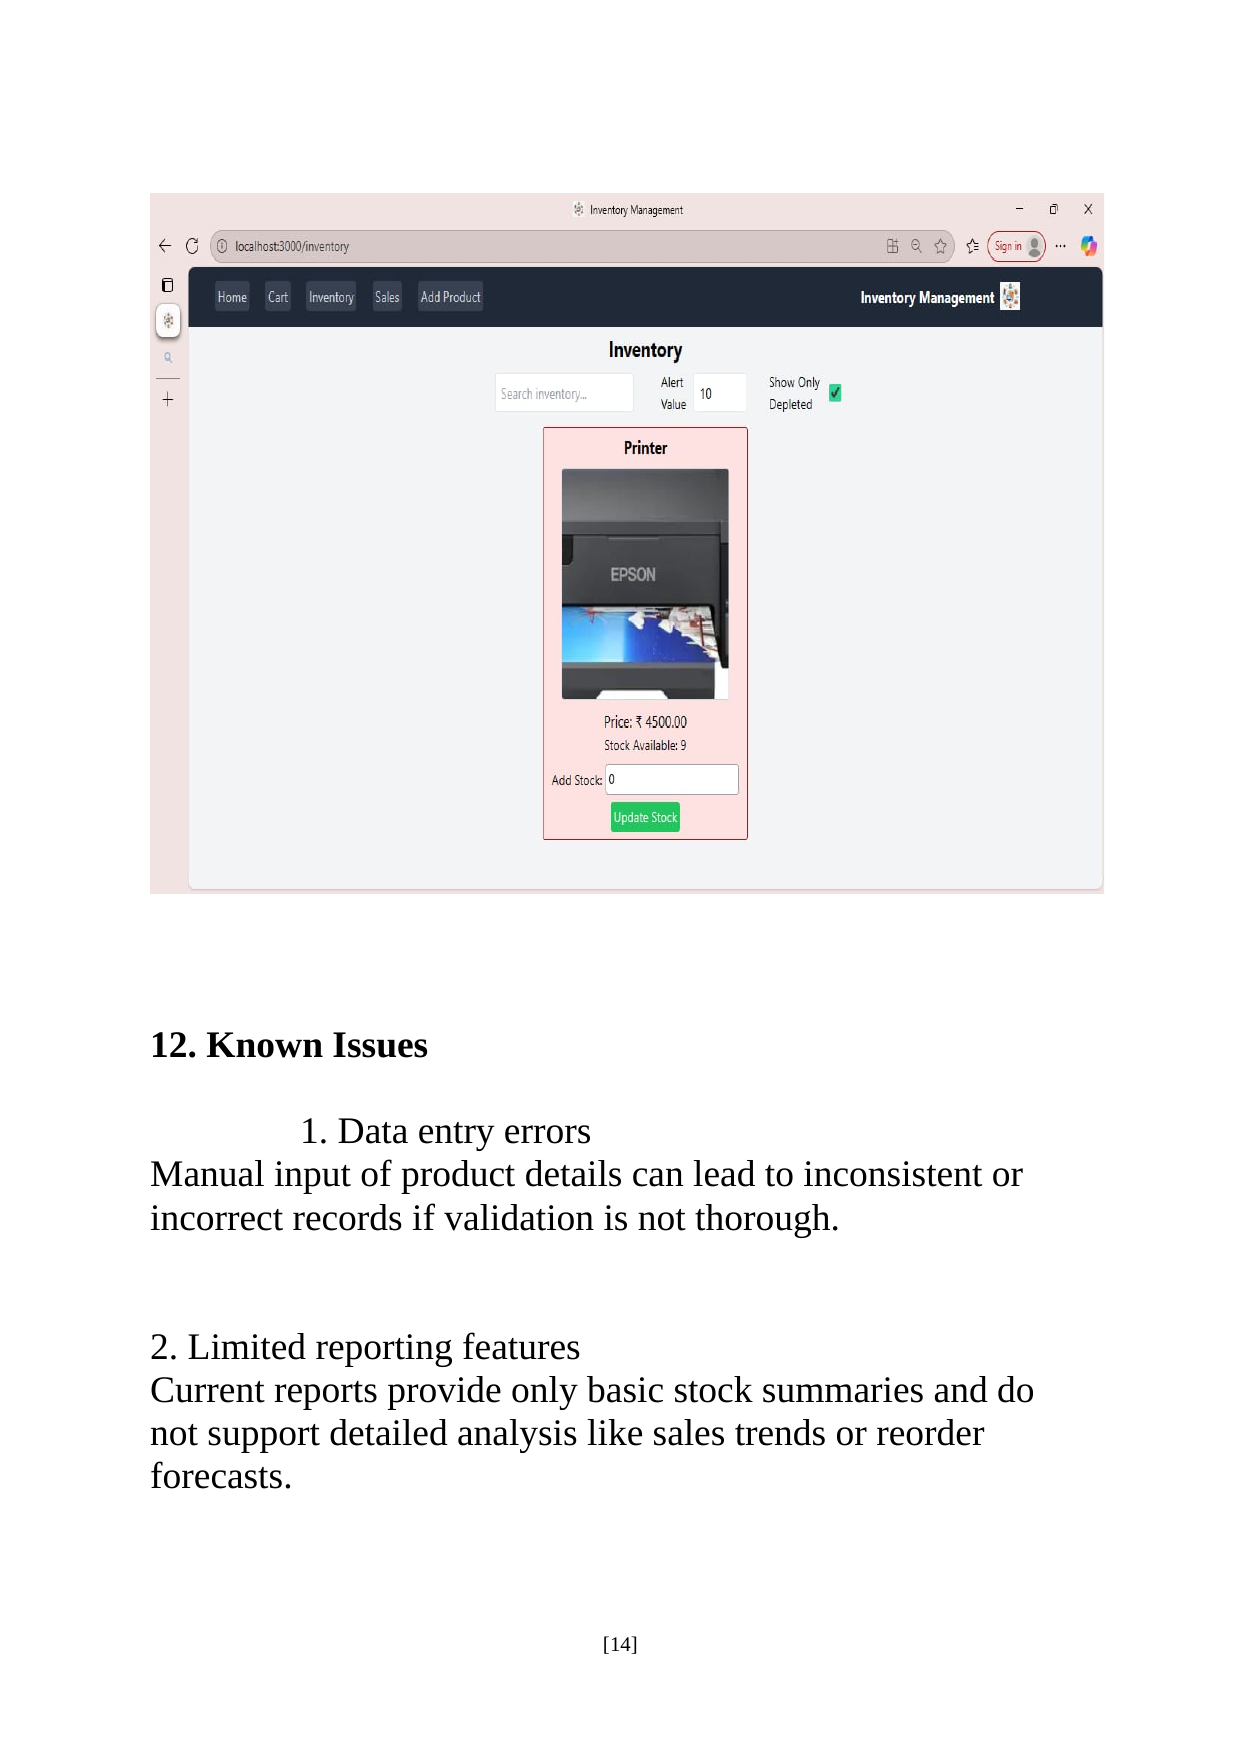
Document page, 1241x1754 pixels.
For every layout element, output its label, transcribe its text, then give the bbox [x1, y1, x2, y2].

text 2. Limited reporting features [150, 1324, 1090, 1367]
text Current reports provide only basic stock summaries and do not support detailed analysis like sales trends or reorder forecasts. [150, 1367, 1090, 1497]
picture [150, 193, 1105, 894]
text 1. Data entry errors [150, 1109, 1090, 1152]
text Manual input of product details can lead to inconsistent or incorrect records if validation is not thorough. [150, 1152, 1090, 1238]
text 12. Known Issues [150, 1022, 1090, 1066]
